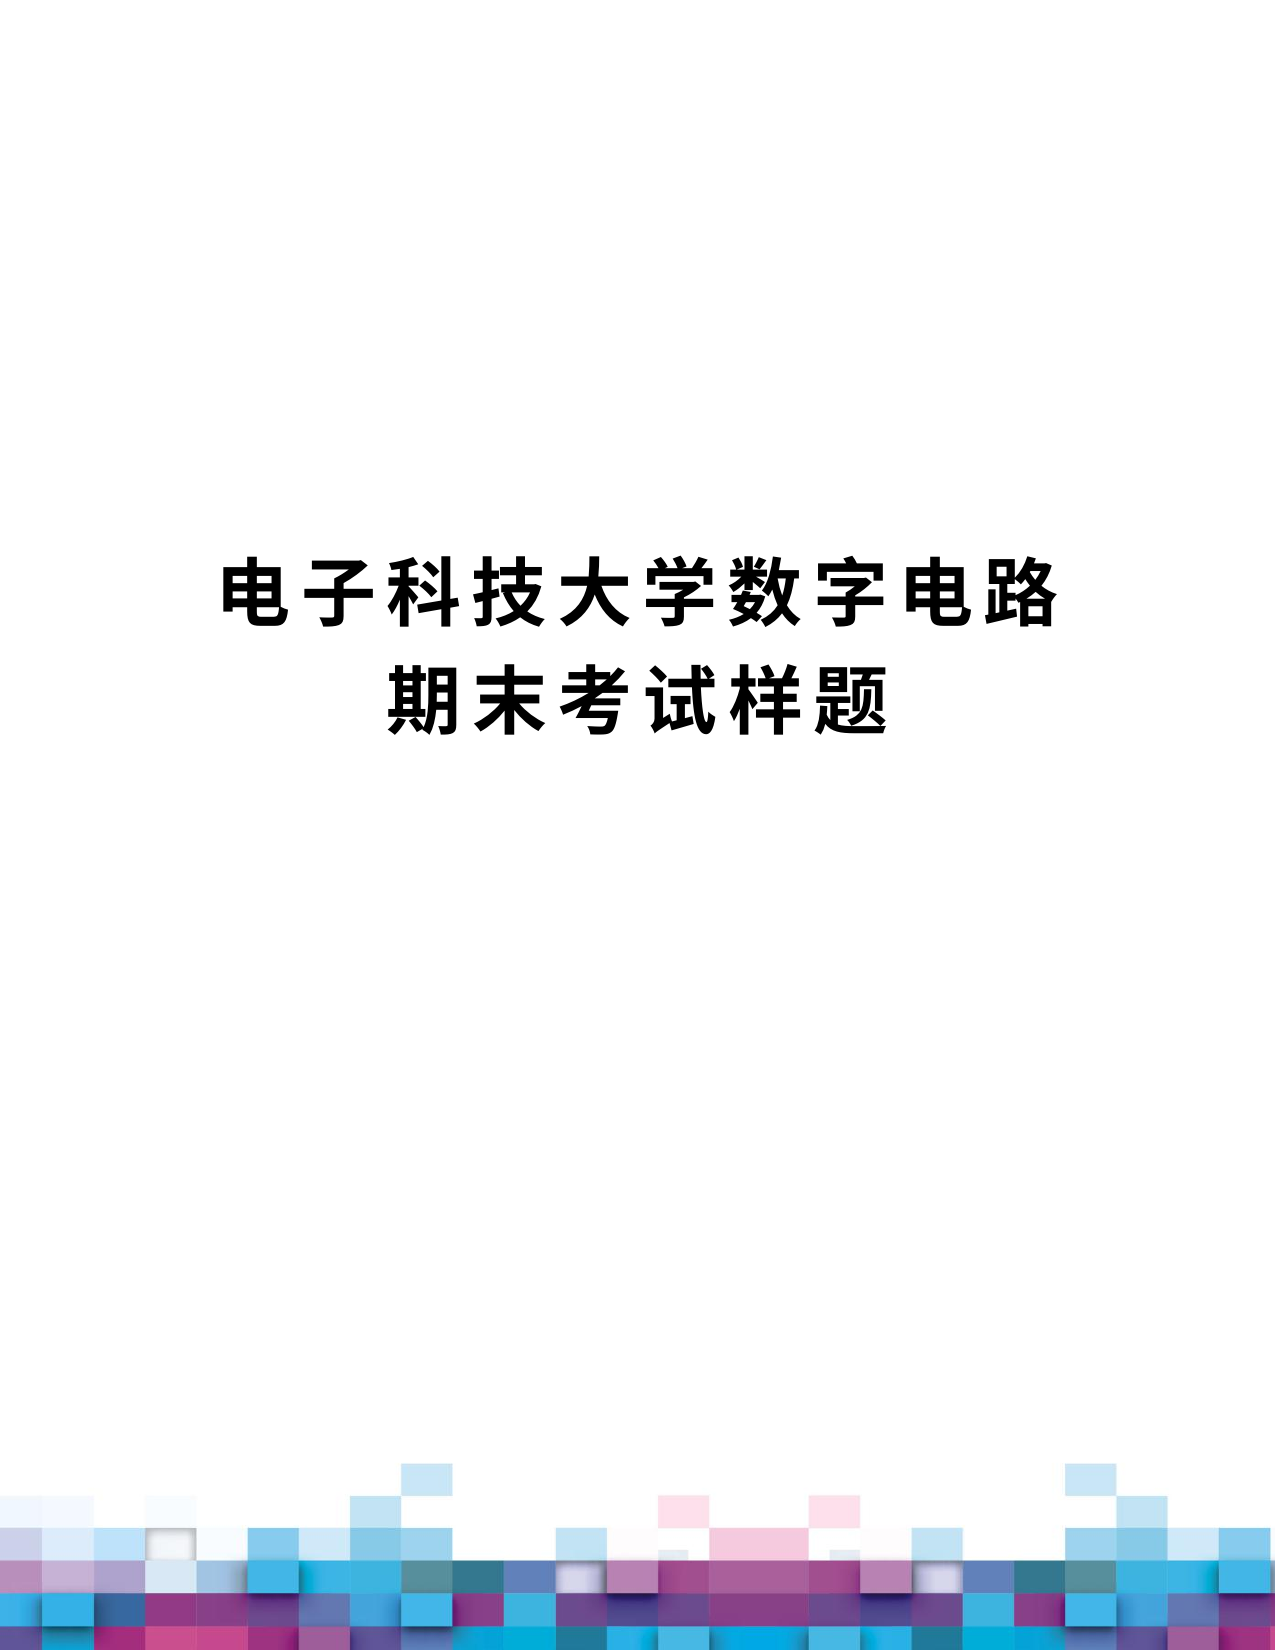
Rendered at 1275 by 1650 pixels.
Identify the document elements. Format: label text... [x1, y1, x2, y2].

picture [0, 0, 1275, 1650]
text 电子科技大学数字电路期末考试样题 [187, 533, 1087, 751]
